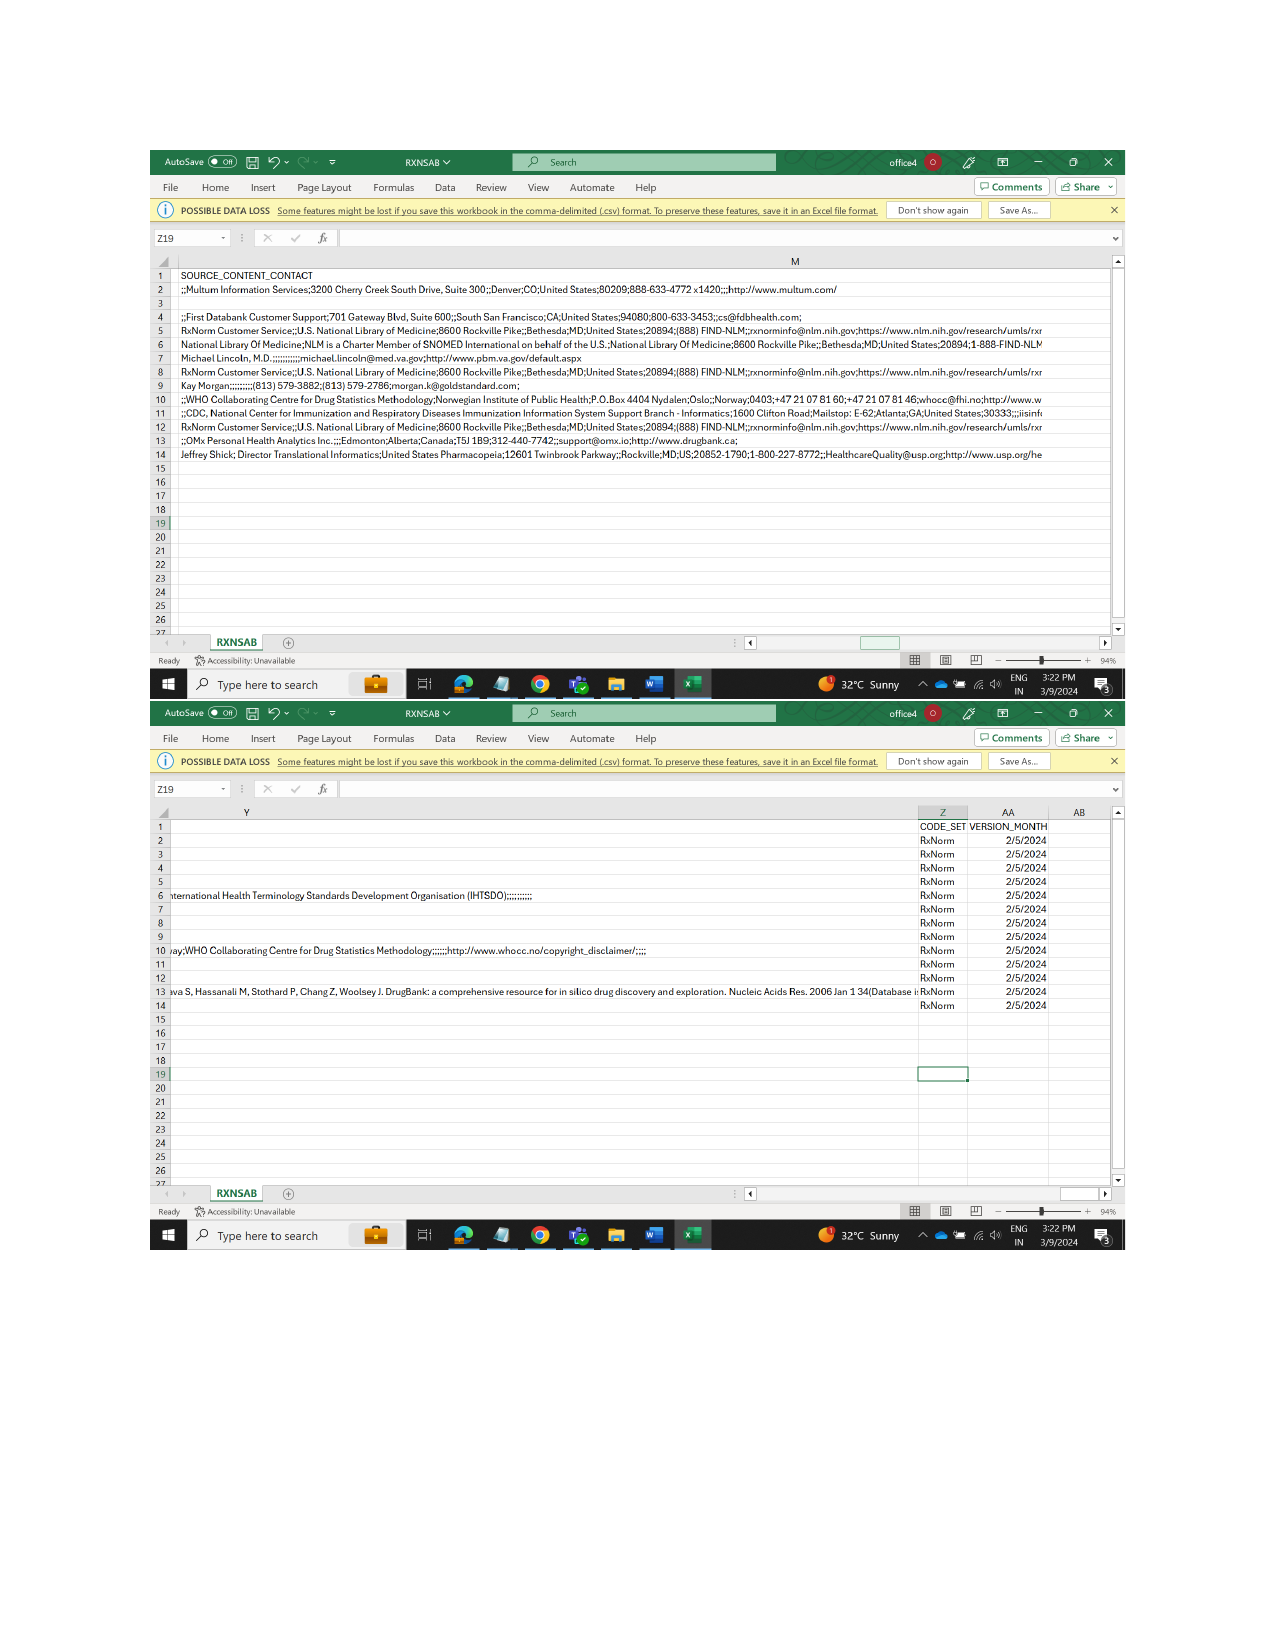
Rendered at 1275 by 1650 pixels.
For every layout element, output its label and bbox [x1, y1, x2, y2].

picture [150, 150, 1125, 699]
picture [150, 701, 1125, 1250]
